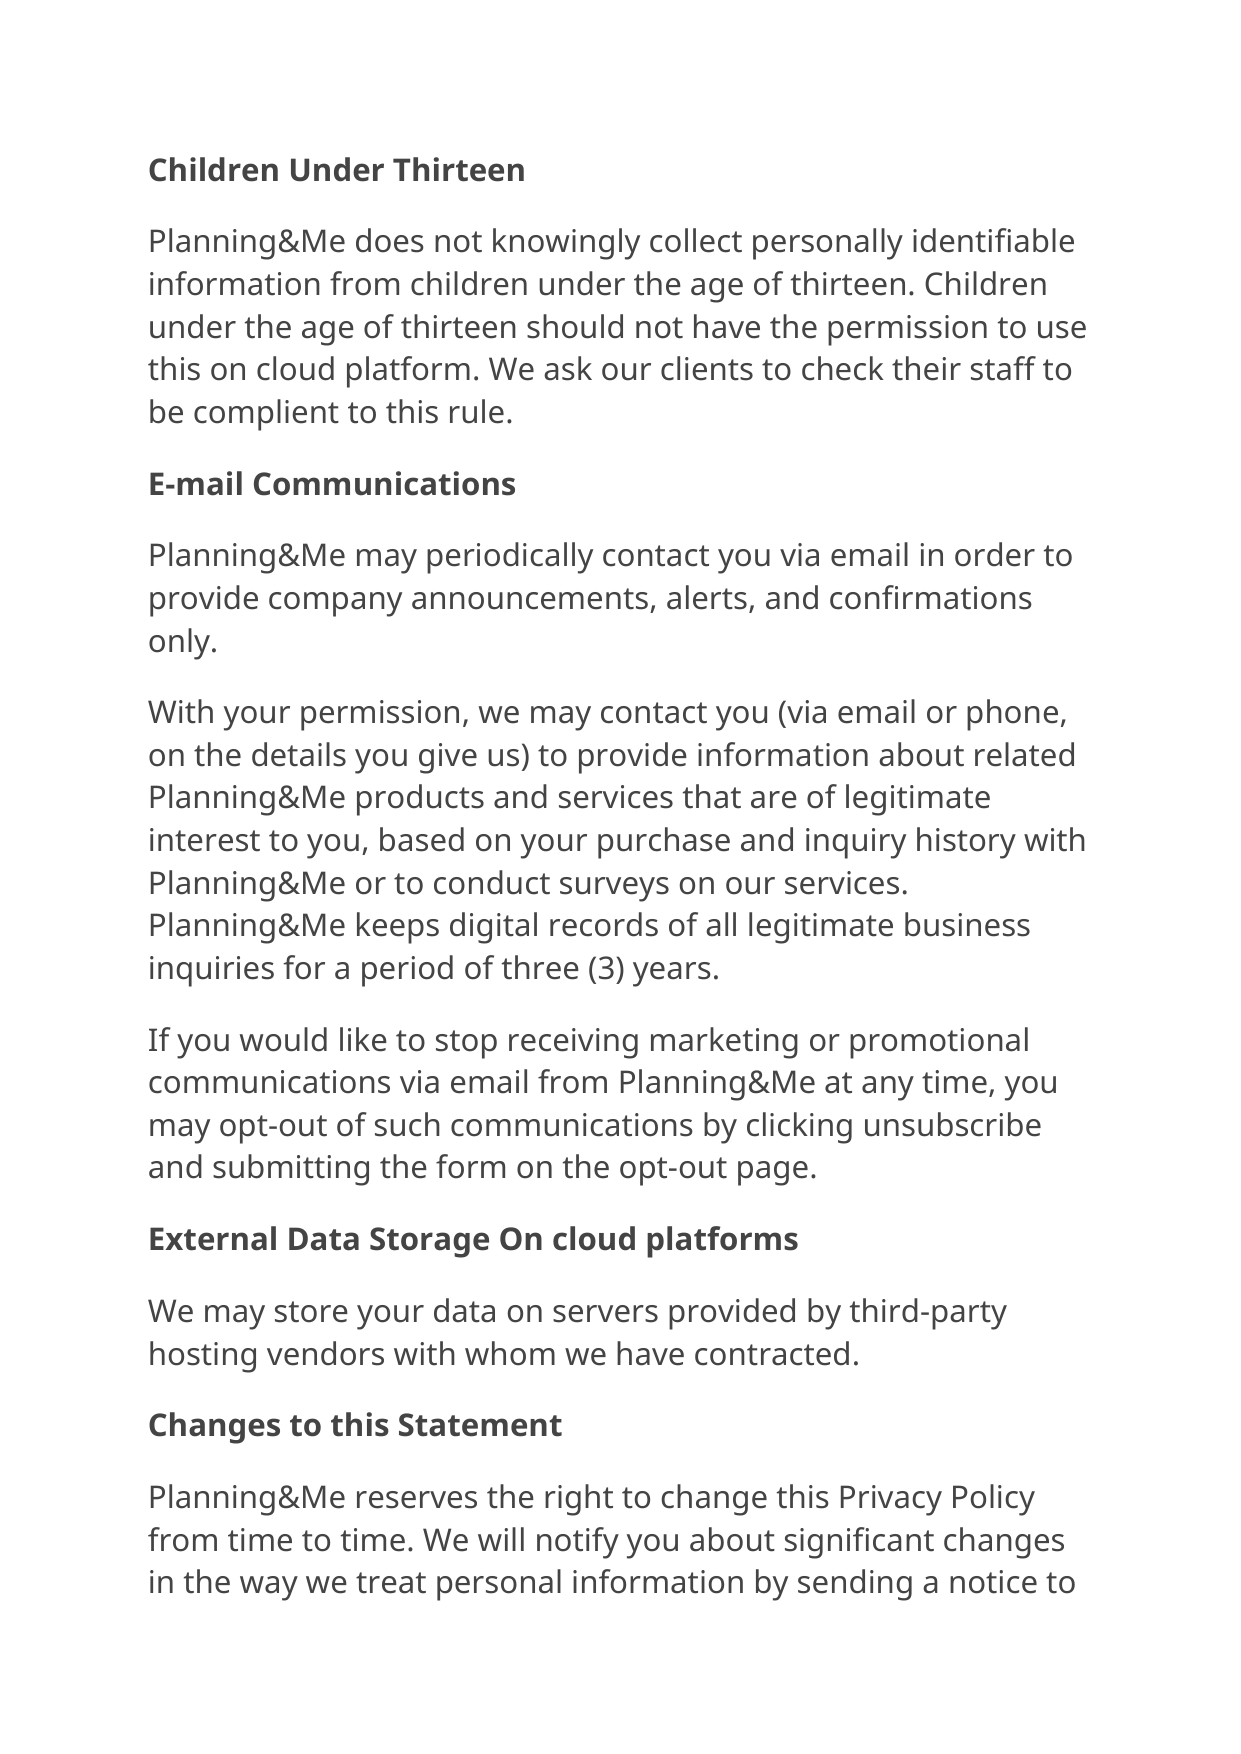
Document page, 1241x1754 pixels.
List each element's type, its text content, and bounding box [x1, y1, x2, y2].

text Planning&Me does not knowingly collect personally identifiable information from children under the age of thirteen. Children under the age of thirteen should not have the permission to use this on cloud platform. We ask our clients to check their staff to be complient to this rule. [148, 219, 1093, 432]
text If you would like to stop receiving marketing or promotional communications via email from Planning&Me at any time, you may opt-out of such communications by clicking unsubscribe and submitting the form on the opt-out page. [148, 1018, 1093, 1188]
text We may store your data on servers provided by third-party hosting vendors with whom we have contracted. [148, 1289, 1093, 1374]
text E-mail Communications [148, 462, 1093, 504]
text Children Under Thirteen [148, 148, 1093, 190]
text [148, 1475, 1093, 1603]
text Changes to this Statement [148, 1403, 1093, 1446]
text Planning&Me may periodically contact you via email in order to provide company announcements, alerts, and confirmations only. [148, 533, 1093, 661]
text With your permission, we may contact you (via email or phone, on the details you give us) to provide information about related Planning&Me products and services that are of legitimate interest to you, based on your purchase and inquiry history with Planning&Me or to conduct surveys on our services. Planning&Me keeps digital records of all legitimate business inquiries for a period of three (3) years. [148, 690, 1093, 988]
text External Data Storage On cloud platforms [148, 1217, 1093, 1260]
